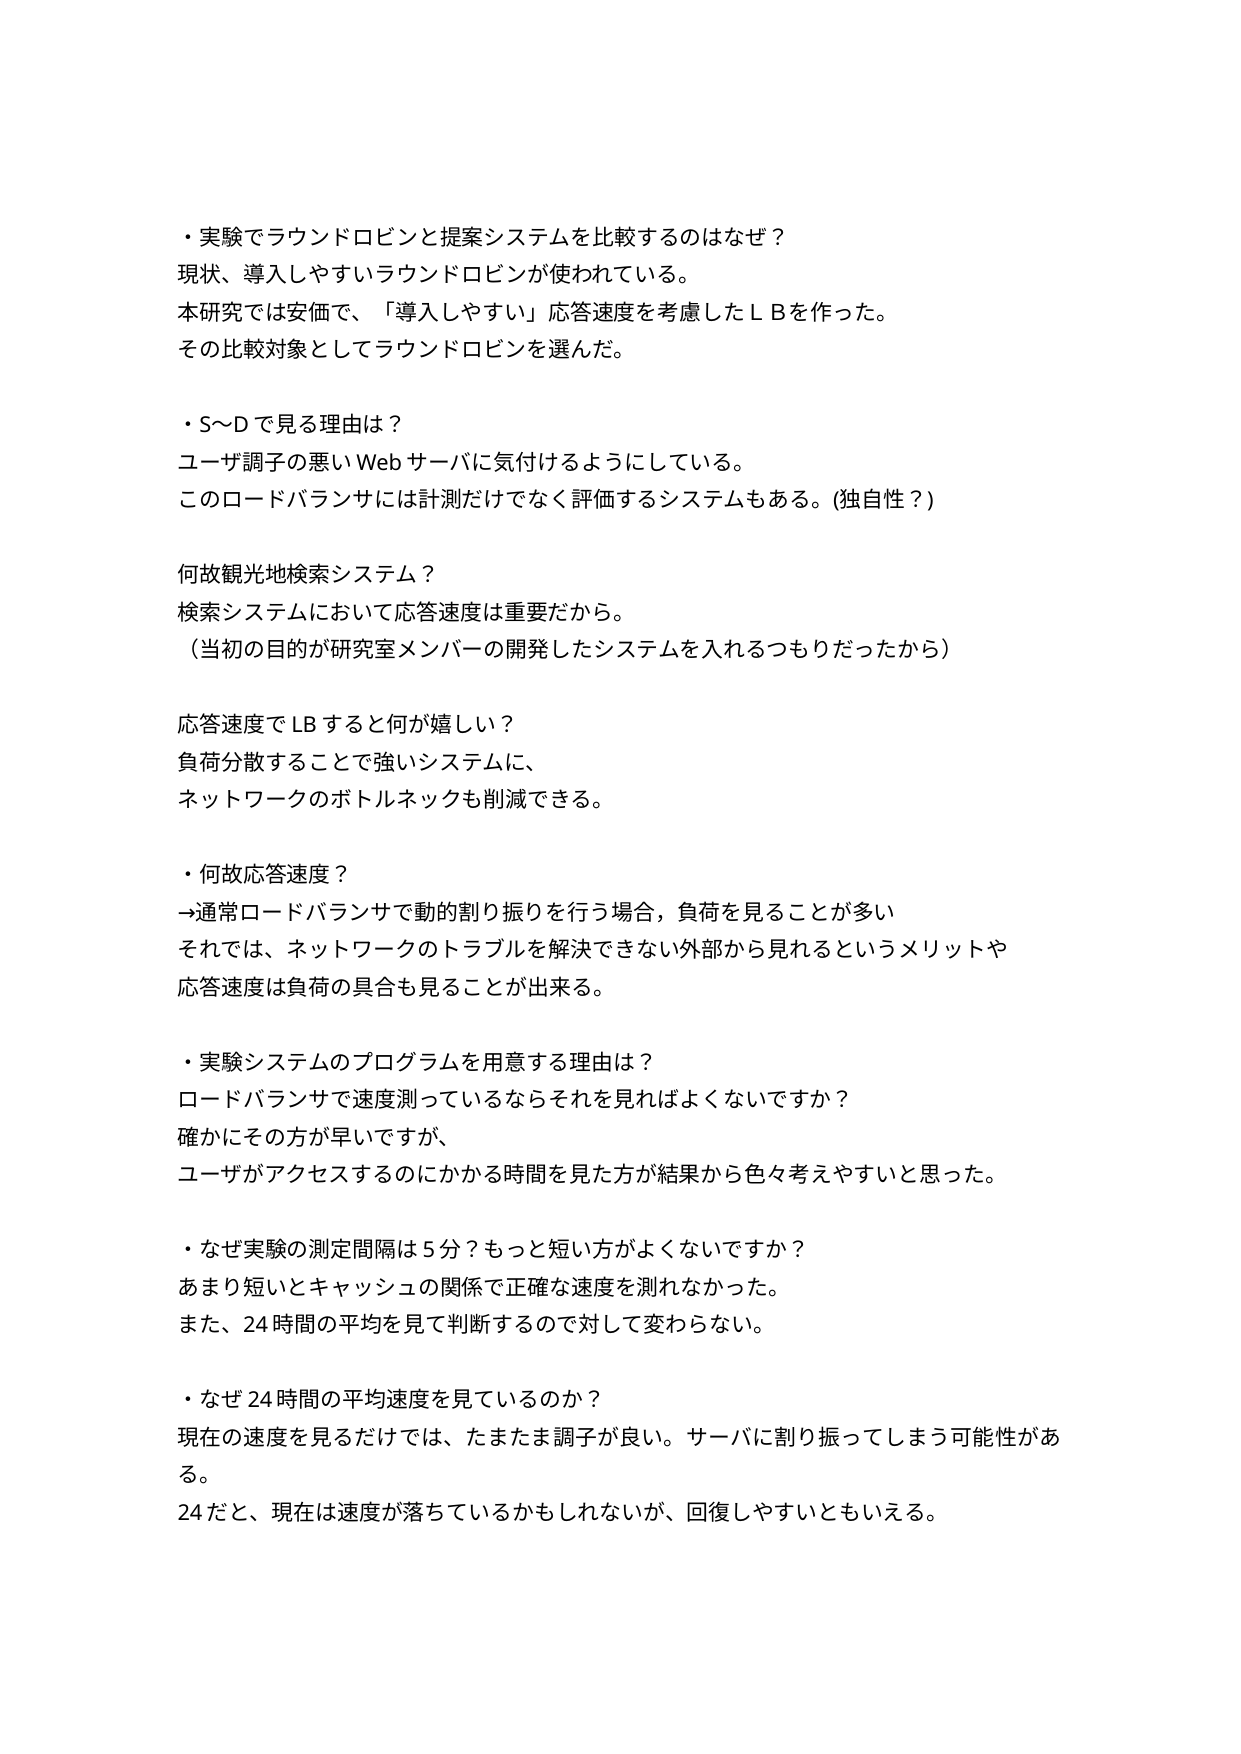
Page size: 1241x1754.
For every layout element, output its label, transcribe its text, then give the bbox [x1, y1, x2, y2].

text 現在の速度を見るだけでは、たまたま調子が良い。サーバに割り振ってしまう可能性がある。 [177, 1417, 1063, 1492]
text ・なぜ実験の測定間隔は5分？もっと短い方がよくないですか？ [177, 1229, 1063, 1267]
text このロードバランサには計測だけでなく評価するシステムもある。(独自性？) [177, 479, 1063, 517]
text 現状、導入しやすいラウンドロビンが使われている。 [177, 254, 1063, 292]
text 検索システムにおいて応答速度は重要だから。 [177, 592, 1063, 629]
text 確かにその方が早いですが、 [177, 1117, 1063, 1154]
text ・S～Dで見る理由は？ [177, 404, 1063, 442]
text 負荷分散することで強いシステムに、 [177, 742, 1063, 779]
text ネットワークのボトルネックも削減できる。 [177, 779, 1063, 817]
text 何故観光地検索システム？ [177, 554, 1063, 592]
text あまり短いとキャッシュの関係で正確な速度を測れなかった。 [177, 1267, 1063, 1304]
text ユーザがアクセスするのにかかる時間を見た方が結果から色々考えやすいと思った。 [177, 1154, 1063, 1192]
text 24だと、現在は速度が落ちているかもしれないが、回復しやすいともいえる。 [177, 1492, 1063, 1529]
text 応答速度でLBすると何が嬉しい？ [177, 704, 1063, 742]
text 応答速度は負荷の具合も見ることが出来る。 [177, 967, 1063, 1004]
text ・実験システムのプログラムを用意する理由は？ [177, 1042, 1063, 1079]
text それでは、ネットワークのトラブルを解決できない外部から見れるというメリットや [177, 929, 1063, 967]
text ・なぜ24時間の平均速度を見ているのか？ [177, 1379, 1063, 1417]
text 本研究では安価で、「導入しやすい」応答速度を考慮したＬＢを作った。 [177, 292, 1063, 329]
text その比較対象としてラウンドロビンを選んだ。 [177, 329, 1063, 367]
text ・実験でラウンドロビンと提案システムを比較するのはなぜ？ [177, 217, 1063, 254]
text →通常ロードバランサで動的割り振りを行う場合，負荷を見ることが多い [177, 892, 1063, 929]
text ユーザ調子の悪いWebサーバに気付けるようにしている。 [177, 442, 1063, 479]
text また、24時間の平均を見て判断するので対して変わらない。 [177, 1304, 1063, 1342]
text ロードバランサで速度測っているならそれを見ればよくないですか？ [177, 1079, 1063, 1117]
text ・何故応答速度？ [177, 854, 1063, 892]
text （当初の目的が研究室メンバーの開発したシステムを入れるつもりだったから） [177, 629, 1063, 667]
